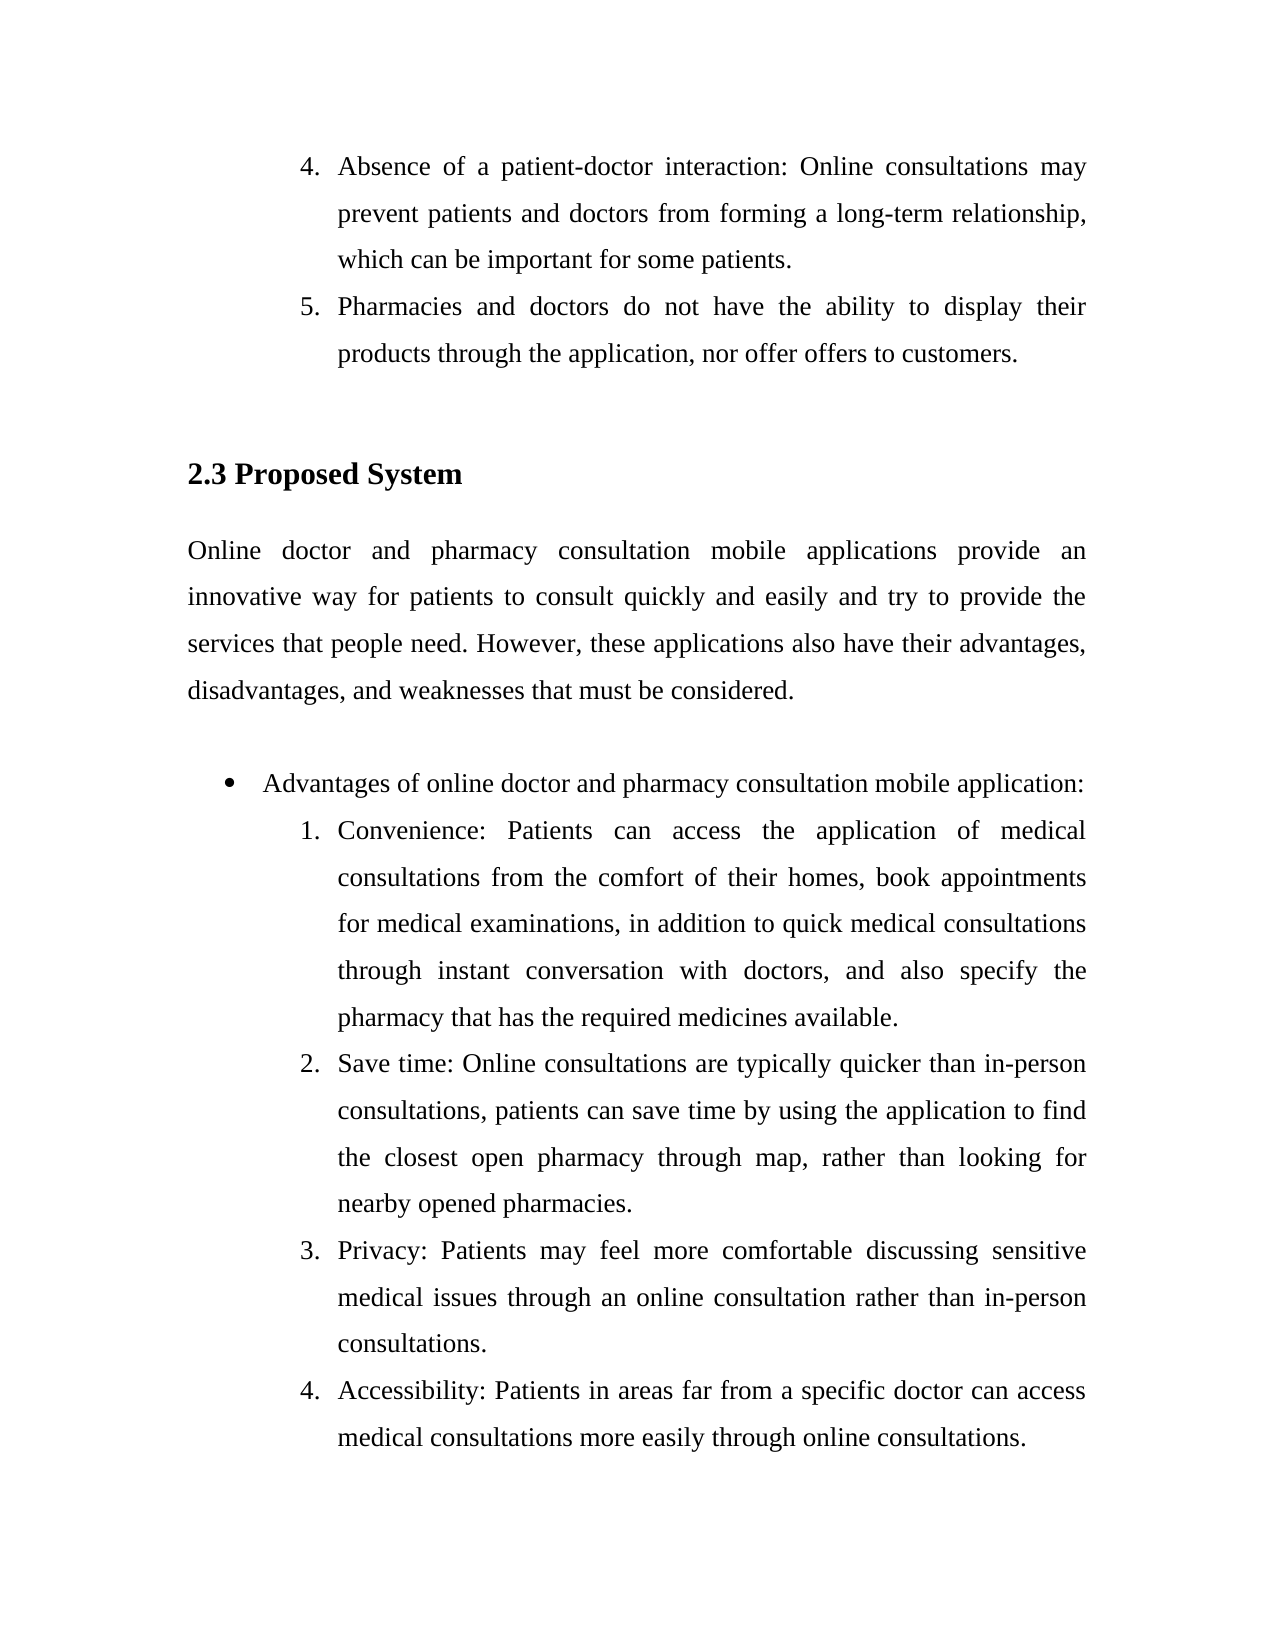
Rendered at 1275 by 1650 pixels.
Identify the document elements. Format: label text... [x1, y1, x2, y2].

list Accessibility: Patients in areas far from a specific doctor can access medical consultations more easily through online consultations. [300, 1374, 1087, 1452]
text 2.3 Proposed System [187, 455, 1087, 491]
list Privacy: Patients may feel more comfortable discussing sensitive medical issues through an online consultation rather than in-person consultations. [300, 1234, 1087, 1358]
list Save time: Online consultations are typically quicker than in-person consultations, patients can save time by using the application to find the closest open pharmacy through map, rather than looking for nearby opened pharmacies. [300, 1047, 1087, 1218]
list Convenience: Patients can access the application of medical consultations from the comfort of their homes, book appointments for medical examinations, in addition to quick medical consultations through instant conversation with doctors, and also specify the pharmacy that has the required medicines available. [300, 814, 1087, 1032]
text Online doctor and pharmacy consultation mobile applications provide an innovative way for patients to consult quickly and easily and try to provide the services that people need. However, these applications also have their advantages, disadvantages, and weaknesses that must be considered. [187, 534, 1087, 705]
list Pharmacies and doctors do not have the ability to display their products through the application, nor offer offers to customers. [300, 290, 1087, 368]
list Advantages of online doctor and pharmacy consultation mobile application: [225, 767, 1087, 798]
list Absence of a patient-doctor interaction: Online consultations may prevent patients and doctors from forming a long-term relationship, which can be important for some patients. [300, 150, 1087, 274]
